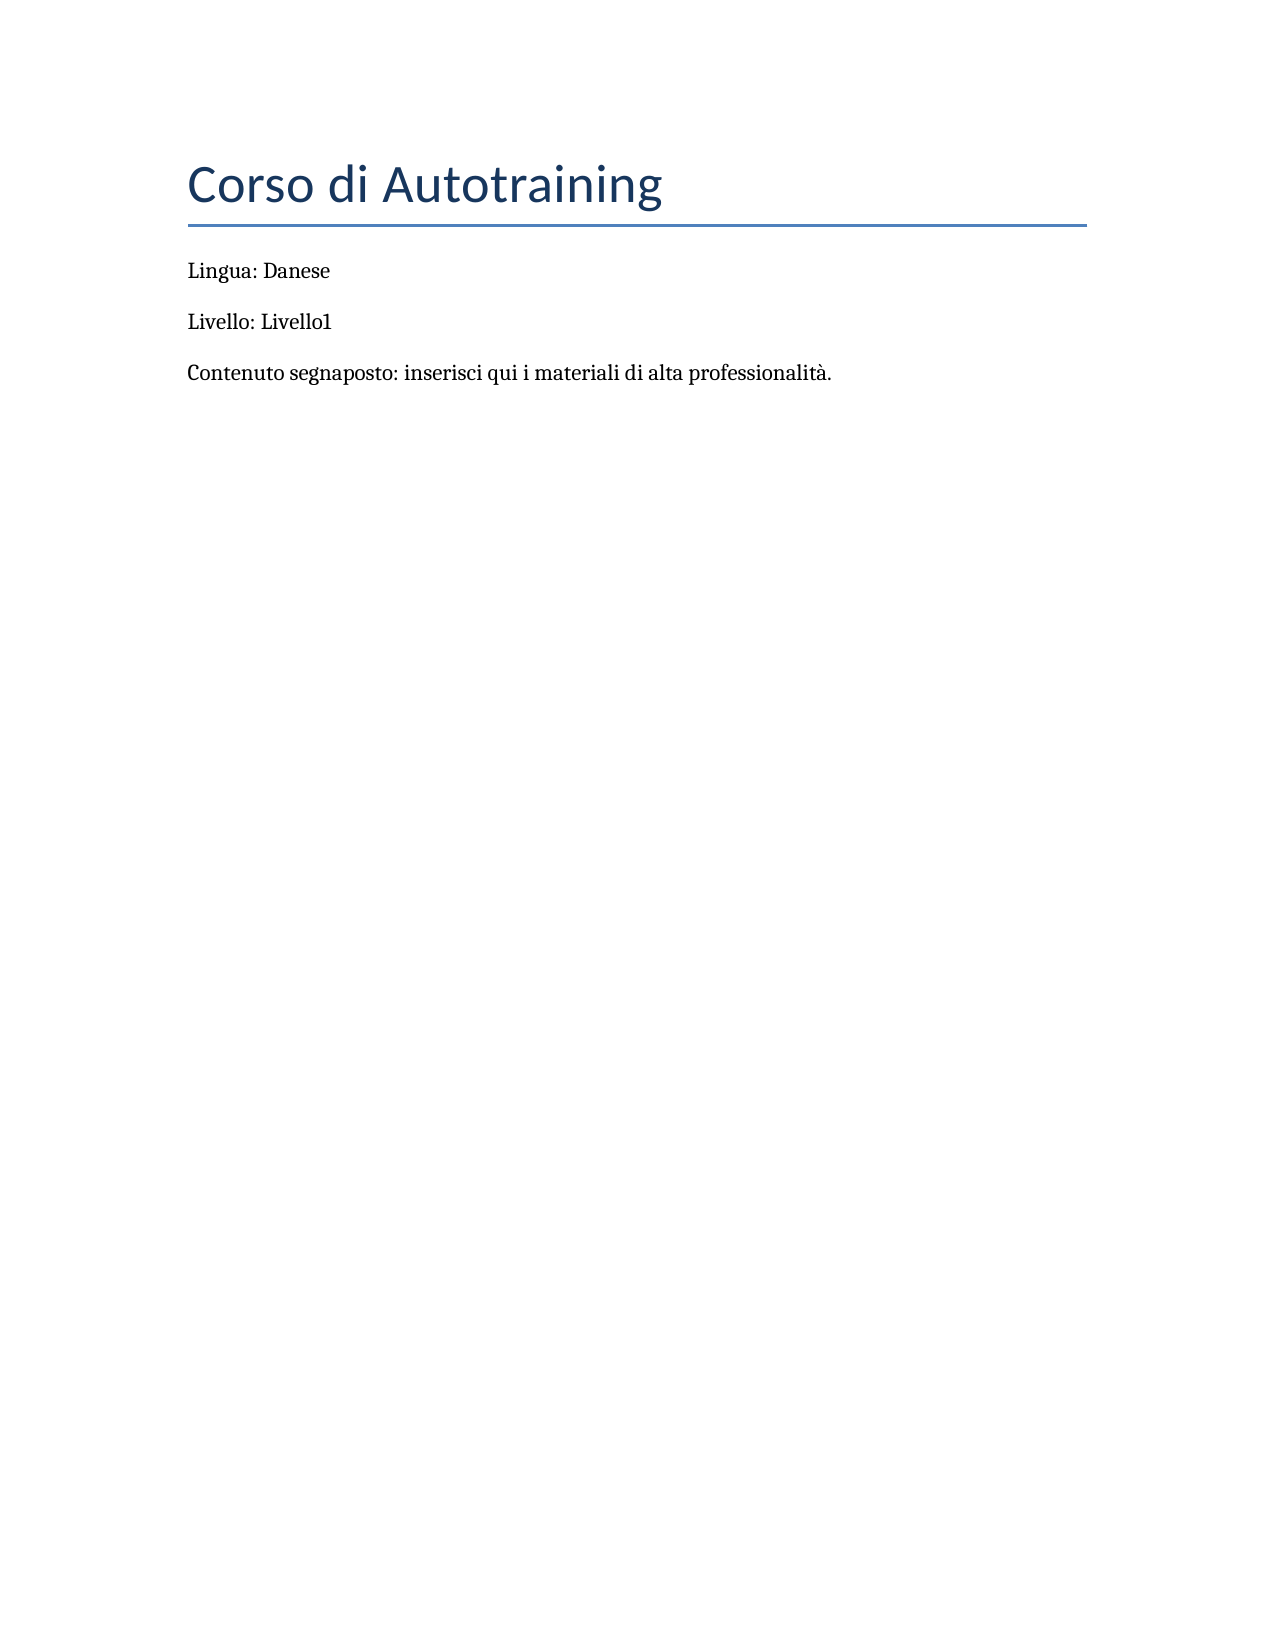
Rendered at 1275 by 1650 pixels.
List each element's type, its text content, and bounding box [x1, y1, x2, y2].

text Lingua: Danese [187, 258, 1087, 284]
title Corso di Autotraining [187, 150, 1087, 227]
text Contenuto segnaposto: inserisci qui i materiali di alta professionalità. [187, 360, 1087, 386]
text Livello: Livello1 [187, 309, 1087, 335]
